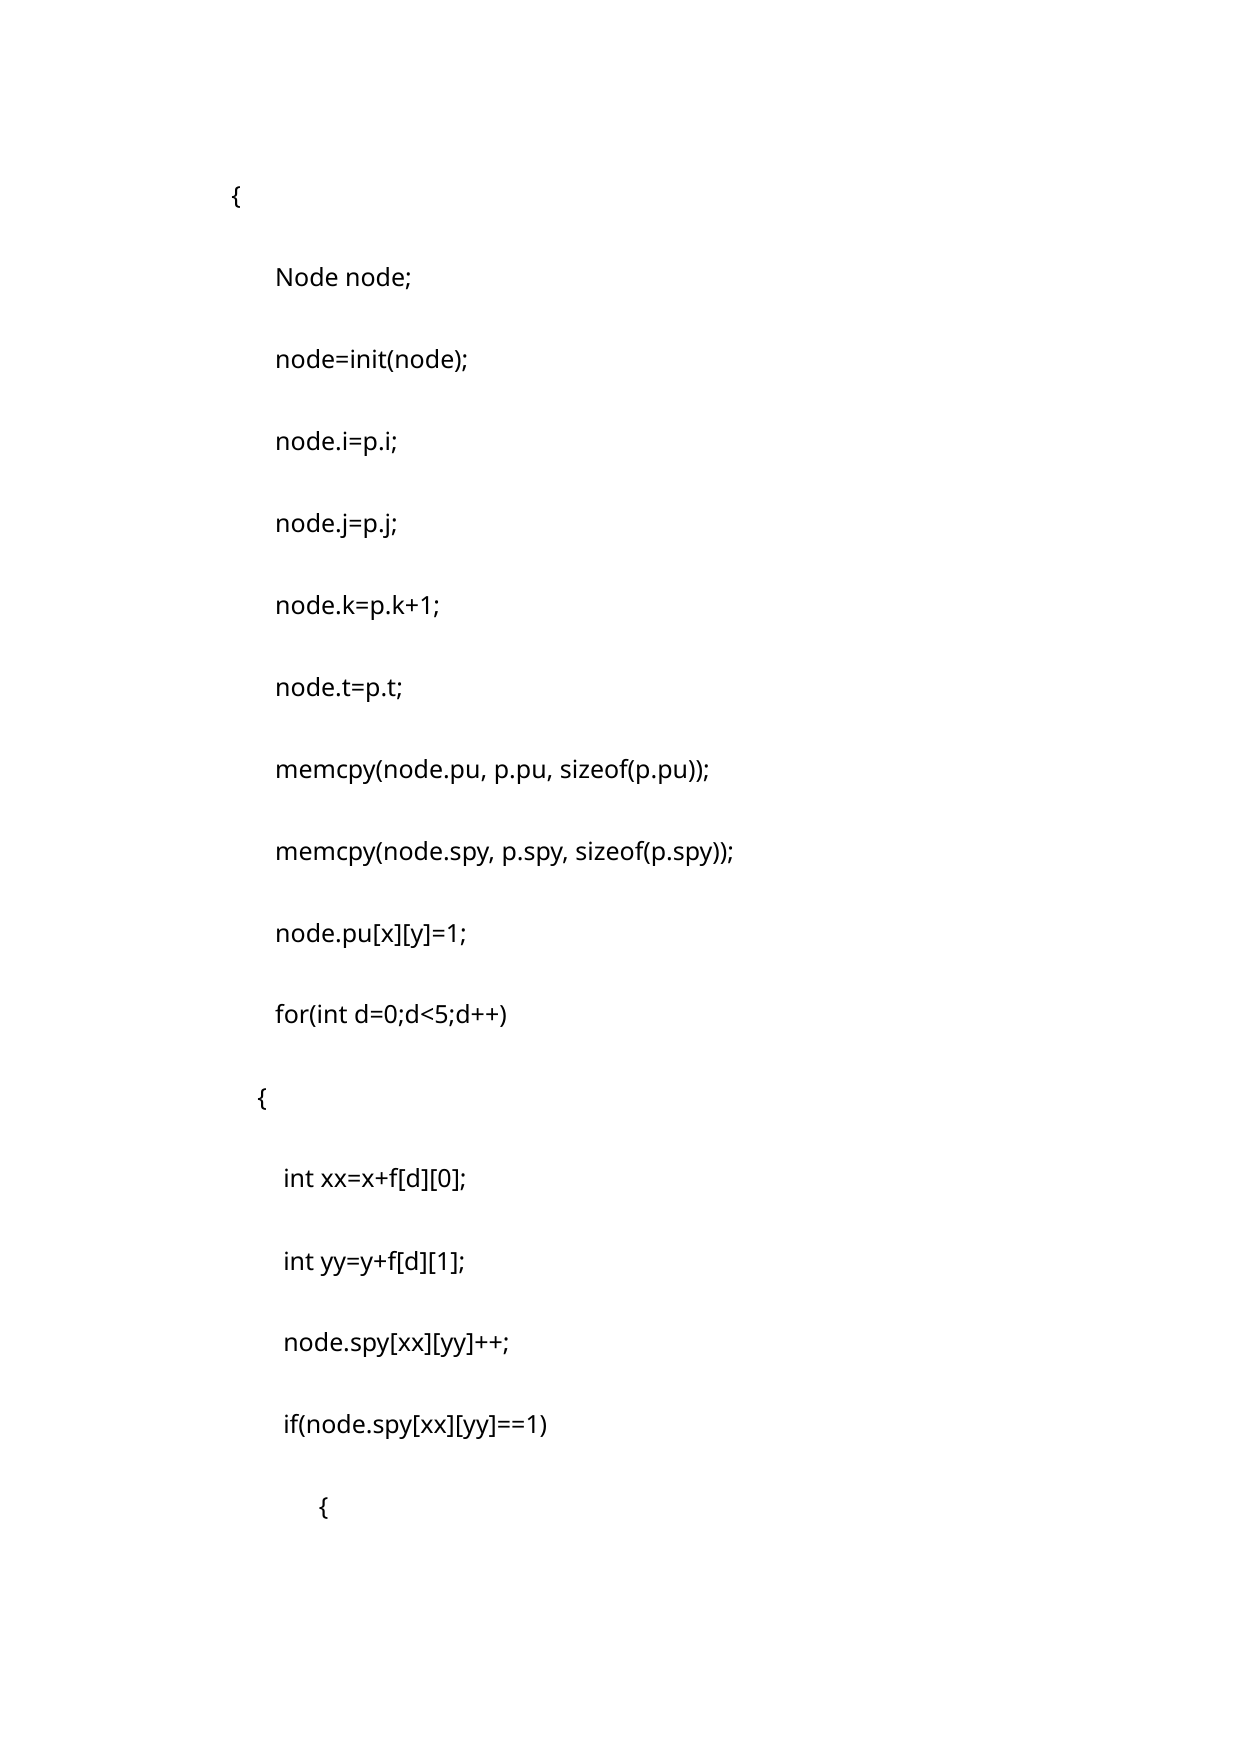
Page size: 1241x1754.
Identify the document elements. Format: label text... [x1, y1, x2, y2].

text int xx=x+f[d][0]; [187, 1146, 1053, 1211]
text node.pu[x][y]=1; [187, 900, 1053, 965]
text node.k=p.k+1; [187, 572, 1053, 637]
text if(node.spy[xx][yy]==1) [187, 1392, 1053, 1457]
text node.spy[xx][yy]++; [187, 1310, 1053, 1375]
text memcpy(node.pu, p.pu, sizeof(p.pu)); [187, 736, 1053, 801]
text Node node; [187, 244, 1053, 309]
text { [187, 1474, 1053, 1539]
text { [187, 1064, 1053, 1129]
text for(int d=0;d<5;d++) [187, 982, 1053, 1047]
text memcpy(node.spy, p.spy, sizeof(p.spy)); [187, 818, 1053, 883]
text int yy=y+f[d][1]; [187, 1228, 1053, 1293]
text node.i=p.i; [187, 408, 1053, 473]
text node=init(node); [187, 326, 1053, 391]
text node.t=p.t; [187, 654, 1053, 719]
text { [187, 162, 1053, 227]
text node.j=p.j; [187, 490, 1053, 555]
